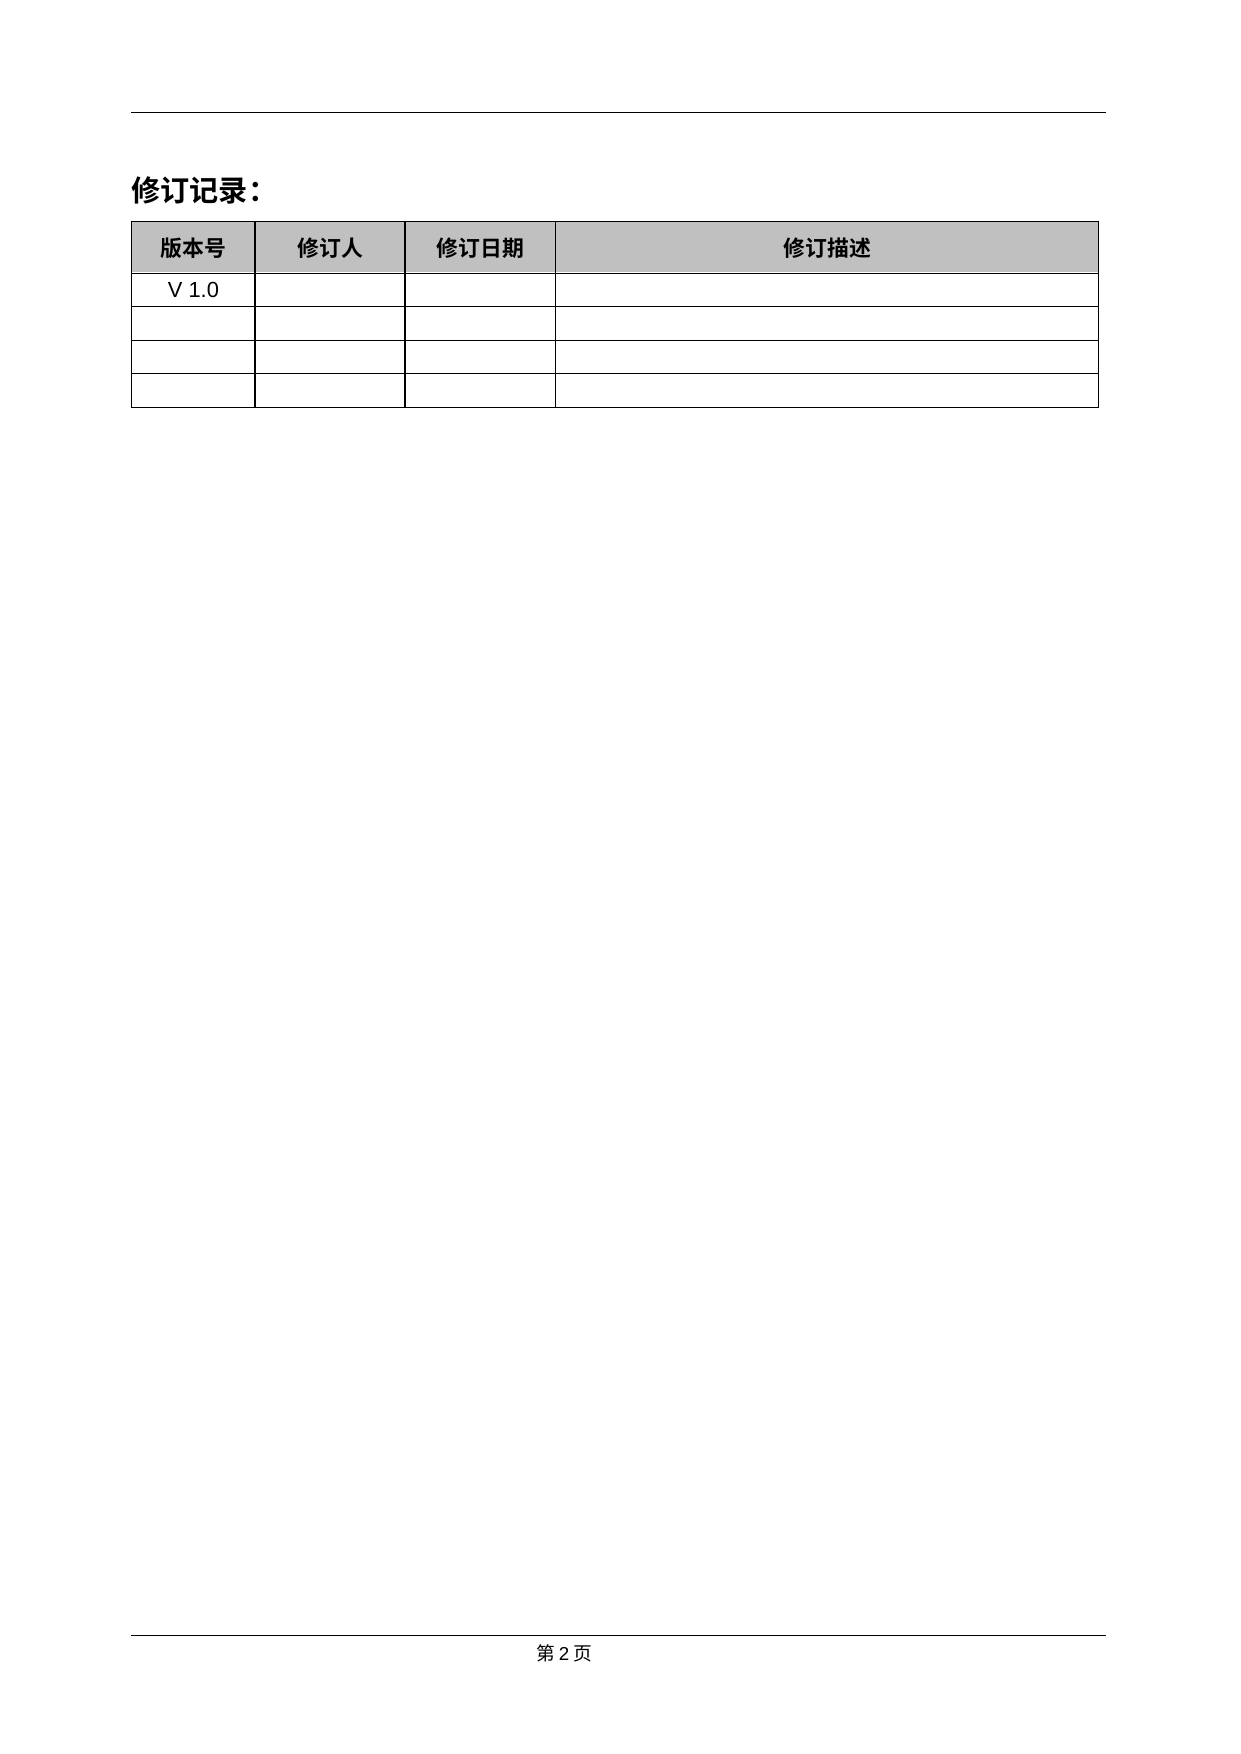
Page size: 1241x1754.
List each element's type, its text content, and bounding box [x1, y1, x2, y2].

table_cell V 1.0 [132, 274, 254, 306]
table_cell [556, 274, 1098, 306]
table_cell [132, 341, 254, 373]
table_cell [406, 341, 555, 373]
table_cell [406, 307, 555, 339]
table_cell [256, 374, 404, 407]
table_cell [256, 274, 404, 306]
table_cell [256, 307, 404, 339]
table_header 修订日期 [406, 222, 555, 272]
text 修订记录： [131, 156, 1106, 221]
table_cell [406, 274, 555, 306]
table_cell [406, 374, 555, 407]
table_cell [132, 374, 254, 407]
table_cell [556, 341, 1098, 373]
table_header 修订描述 [556, 222, 1098, 272]
table_cell [132, 307, 254, 339]
table_cell [556, 307, 1098, 339]
table_header 版本号 [132, 222, 254, 272]
table_cell [256, 341, 404, 373]
table_header 修订人 [256, 222, 404, 272]
table_cell [556, 374, 1098, 407]
